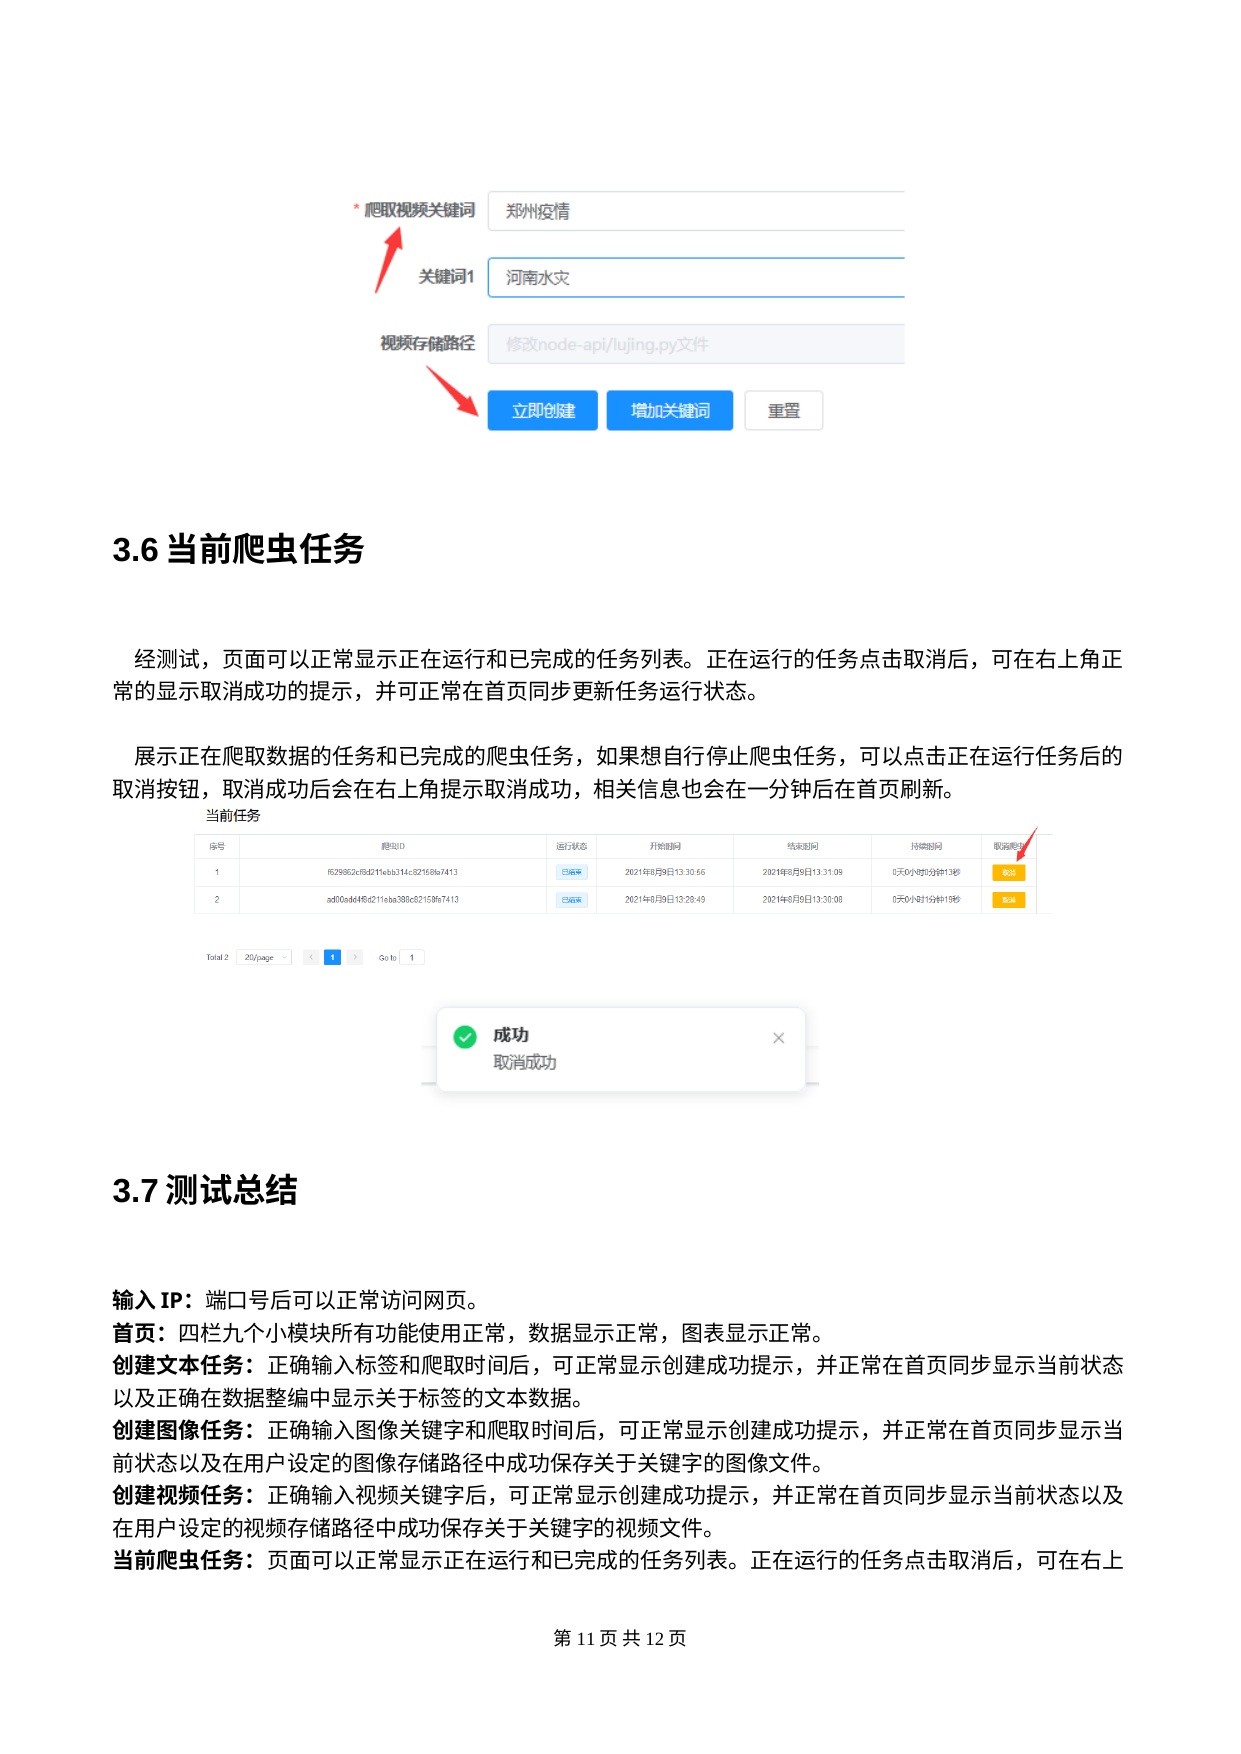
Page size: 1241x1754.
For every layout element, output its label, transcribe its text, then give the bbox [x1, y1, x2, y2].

text 创建图像任务：正确输入图像关键字和爬取时间后，可正常显示创建成功提示，并正常在首页同步显示当前状态以及在用户设定的图像存储路径中成功保存关于关键字的图像文件。 [112, 1413, 1128, 1478]
text 输入IP：端口号后可以正常访问网页。 [112, 1283, 1128, 1316]
subtitle 3.6当前爬虫任务 [112, 514, 1128, 579]
text 创建视频任务：正确输入视频关键字后，可正常显示创建成功提示，并正常在首页同步显示当前状态以及在用户设定的视频存储路径中成功保存关于关键字的视频文件。 [112, 1478, 1128, 1543]
text 创建文本任务：正确输入标签和爬取时间后，可正常显示创建成功提示，并正常在首页同步显示当前状态以及正确在数据整编中显示关于标签的文本数据。 [112, 1348, 1128, 1413]
picture [421, 998, 819, 1109]
subtitle 3.7测试总结 [112, 1156, 1128, 1221]
picture [187, 803, 1053, 974]
picture [335, 162, 905, 462]
text 经测试，页面可以正常显示正在运行和已完成的任务列表。正在运行的任务点击取消后，可在右上角正常的显示取消成功的提示，并可正常在首页同步更新任务运行状态。 [112, 641, 1128, 706]
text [112, 1543, 1128, 1576]
text 首页：四栏九个小模块所有功能使用正常，数据显示正常，图表显示正常。 [112, 1316, 1128, 1348]
text 展示正在爬取数据的任务和已完成的爬虫任务，如果想自行停止爬虫任务，可以点击正在运行任务后的取消按钮，取消成功后会在右上角提示取消成功，相关信息也会在一分钟后在首页刷新。 [112, 739, 1128, 804]
